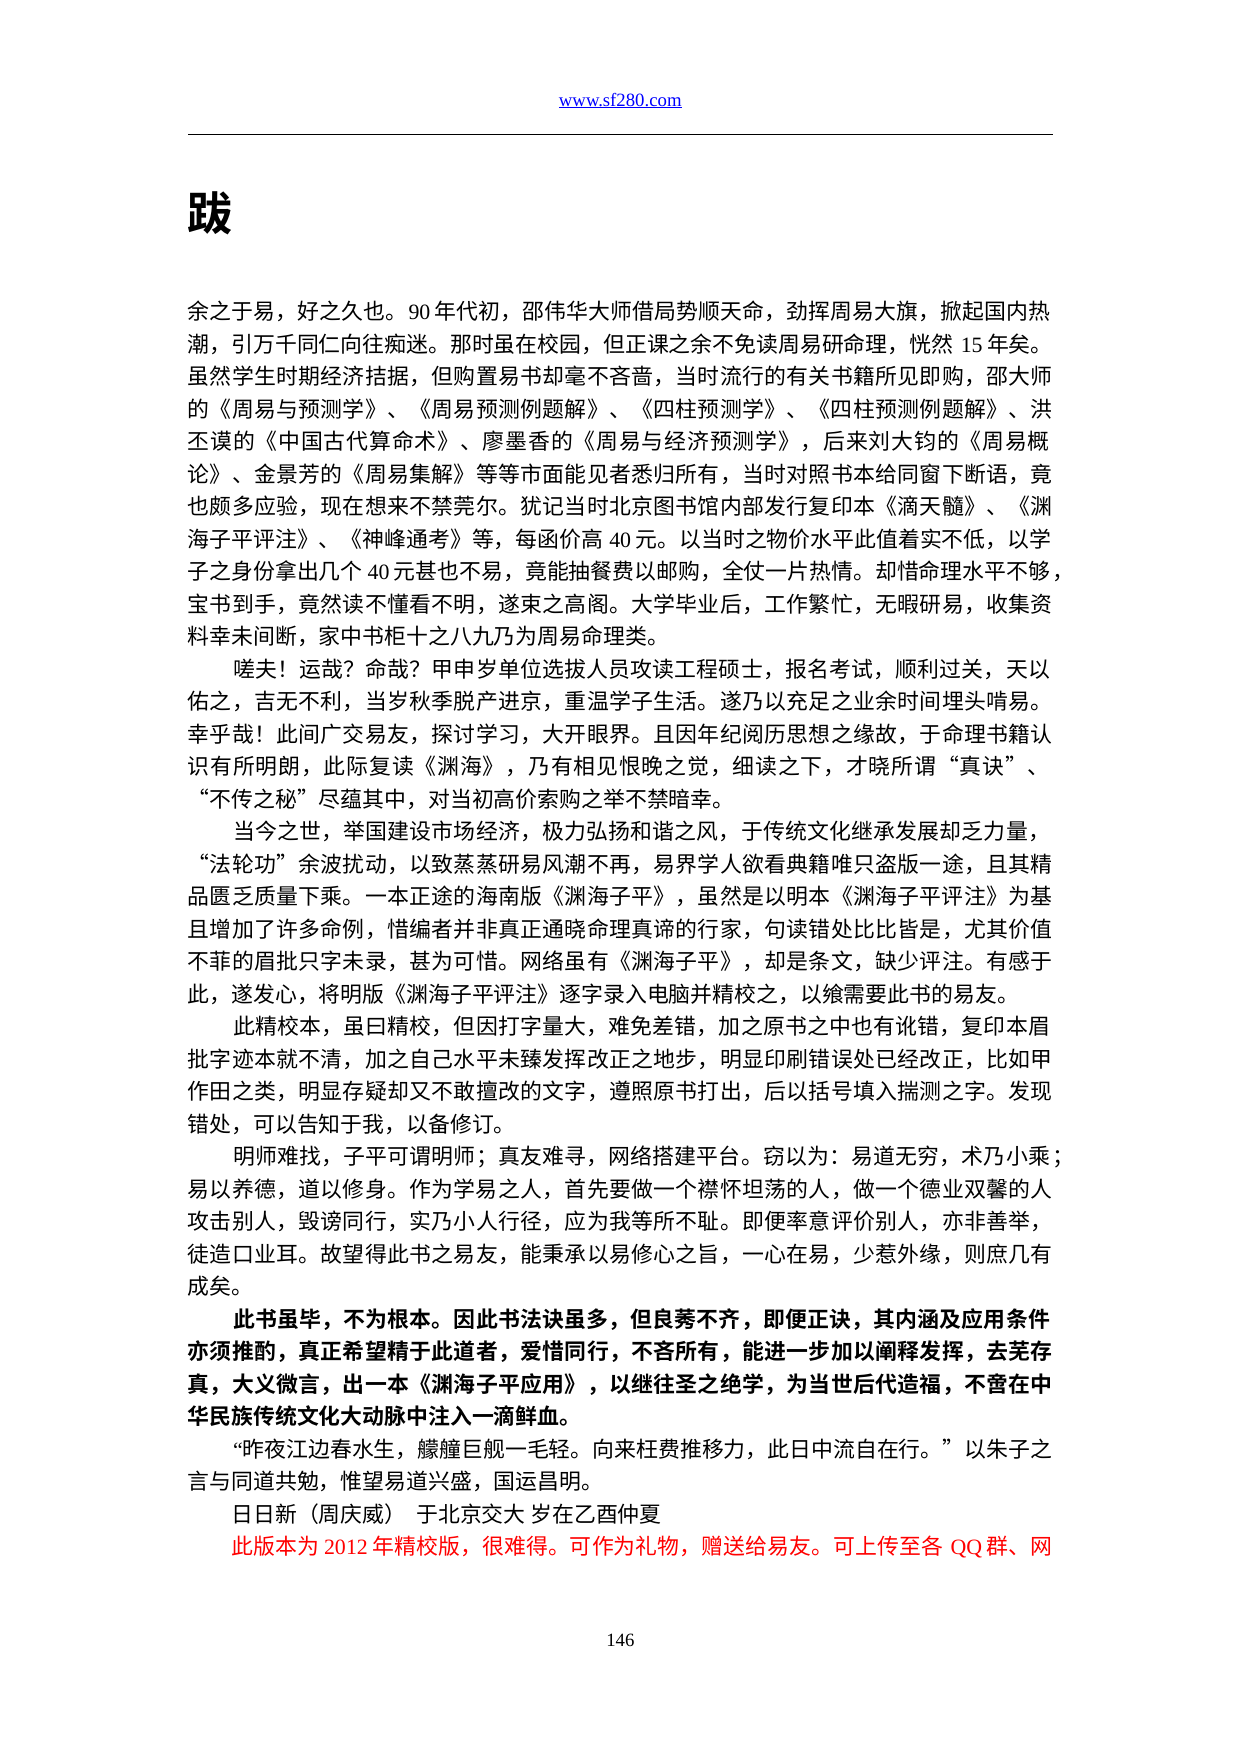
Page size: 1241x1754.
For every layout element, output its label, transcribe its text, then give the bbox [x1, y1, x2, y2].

text 明师难找，子平可谓明师；真友难寻，网络搭建平台。窃以为：易道无穷，术乃小乘；易以养德，道以修身。作为学易之人，首先要做一个襟怀坦荡的人，做一个德业双馨的人。攻击别人，毁谤同行，实乃小人行径，应为我等所不耻。即便率意评价别人，亦非善举，徒造口业耳。故望得此书之易友，能秉承以易修心之旨，一心在易，少惹外缘，则庶几有成矣。 [187, 1139, 1053, 1301]
text 余之于易，好之久也。90年代初，邵伟华大师借局势顺天命，劲挥周易大旗，掀起国内热潮，引万千同仁向往痴迷。那时虽在校园，但正课之余不免读周易研命理，恍然15年矣。虽然学生时期经济拮据，但购置易书却毫不吝啬，当时流行的有关书籍所见即购，邵大师的《周易与预测学》、《周易预测例题解》、《四柱预测学》、《四柱预测例题解》、洪丕谟的《中国古代算命术》、廖墨香的《周易与经济预测学》，后来刘大钧的《周易概论》、金景芳的《周易集解》等等市面能见者悉归所有，当时对照书本给同窗下断语，竟也颇多应验，现在想来不禁莞尔。犹记当时北京图书馆内部发行复印本《滴天髓》、《渊海子平评注》、《神峰通考》等，每函价高40元。以当时之物价水平此值着实不低，以学子之身份拿出几个40元甚也不易，竟能抽餐费以邮购，全仗一片热情。却惜命理水平不够，宝书到手，竟然读不懂看不明，遂束之高阁。大学毕业后，工作繁忙，无暇研易，收集资料幸未间断，家中书柜十之八九乃为周易命理类。 [187, 294, 1053, 651]
text 此书虽毕，不为根本。因此书法诀虽多，但良莠不齐，即便正诀，其内涵及应用条件亦须推酌，真正希望精于此道者，爱惜同行，不吝所有，能进一步加以阐释发挥，去芜存真，大义微言，出一本《渊海子平应用》，以继往圣之绝学，为当世后代造福，不啻在中华民族传统文化大动脉中注入一滴鲜血。 [187, 1301, 1053, 1431]
text 此精校本，虽曰精校，但因打字量大，难免差错，加之原书之中也有讹错，复印本眉批字迹本就不清，加之自己水平未臻发挥改正之地步，明显印刷错误处已经改正，比如甲作田之类，明显存疑却又不敢擅改的文字，遵照原书打出，后以括号填入揣测之字。发现错处，可以告知于我，以备修订。 [187, 1009, 1053, 1139]
text 当今之世，举国建设市场经济，极力弘扬和谐之风，于传统文化继承发展却乏力量，“法轮功”余波扰动，以致蒸蒸研易风潮不再，易界学人欲看典籍唯只盗版一途，且其精品匮乏质量下乘。一本正途的海南版《渊海子平》，虽然是以明本《渊海子平评注》为基，且增加了许多命例，惜编者并非真正通晓命理真谛的行家，句读错处比比皆是，尤其价值不菲的眉批只字未录，甚为可惜。网络虽有《渊海子平》，却是条文，缺少评注。有感于此，遂发心，将明版《渊海子平评注》逐字录入电脑并精校之，以飨需要此书的易友。 [187, 814, 1053, 1009]
text 嗟夫！运哉？命哉？甲申岁单位选拔人员攻读工程硕士，报名考试，顺利过关，天以佑之，吉无不利，当岁秋季脱产进京，重温学子生活。遂乃以充足之业余时间埋头啃易。幸乎哉！此间广交易友，探讨学习，大开眼界。且因年纪阅历思想之缘故，于命理书籍认识有所明朗，此际复读《渊海》，乃有相见恨晚之觉，细读之下，才晓所谓“真诀”、“不传之秘”尽蕴其中，对当初高价索购之举不禁暗幸。 [187, 651, 1053, 814]
text 日日新（周庆威） 于北京交大 岁在乙酉仲夏 [187, 1496, 1053, 1529]
subtitle 跋 [187, 162, 1053, 259]
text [187, 1529, 1053, 1561]
text “昨夜江边春水生，艨艟巨舰一毛轻。向来枉费推移力，此日中流自在行。”以朱子之言与同道共勉，惟望易道兴盛，国运昌明。 [187, 1431, 1053, 1496]
